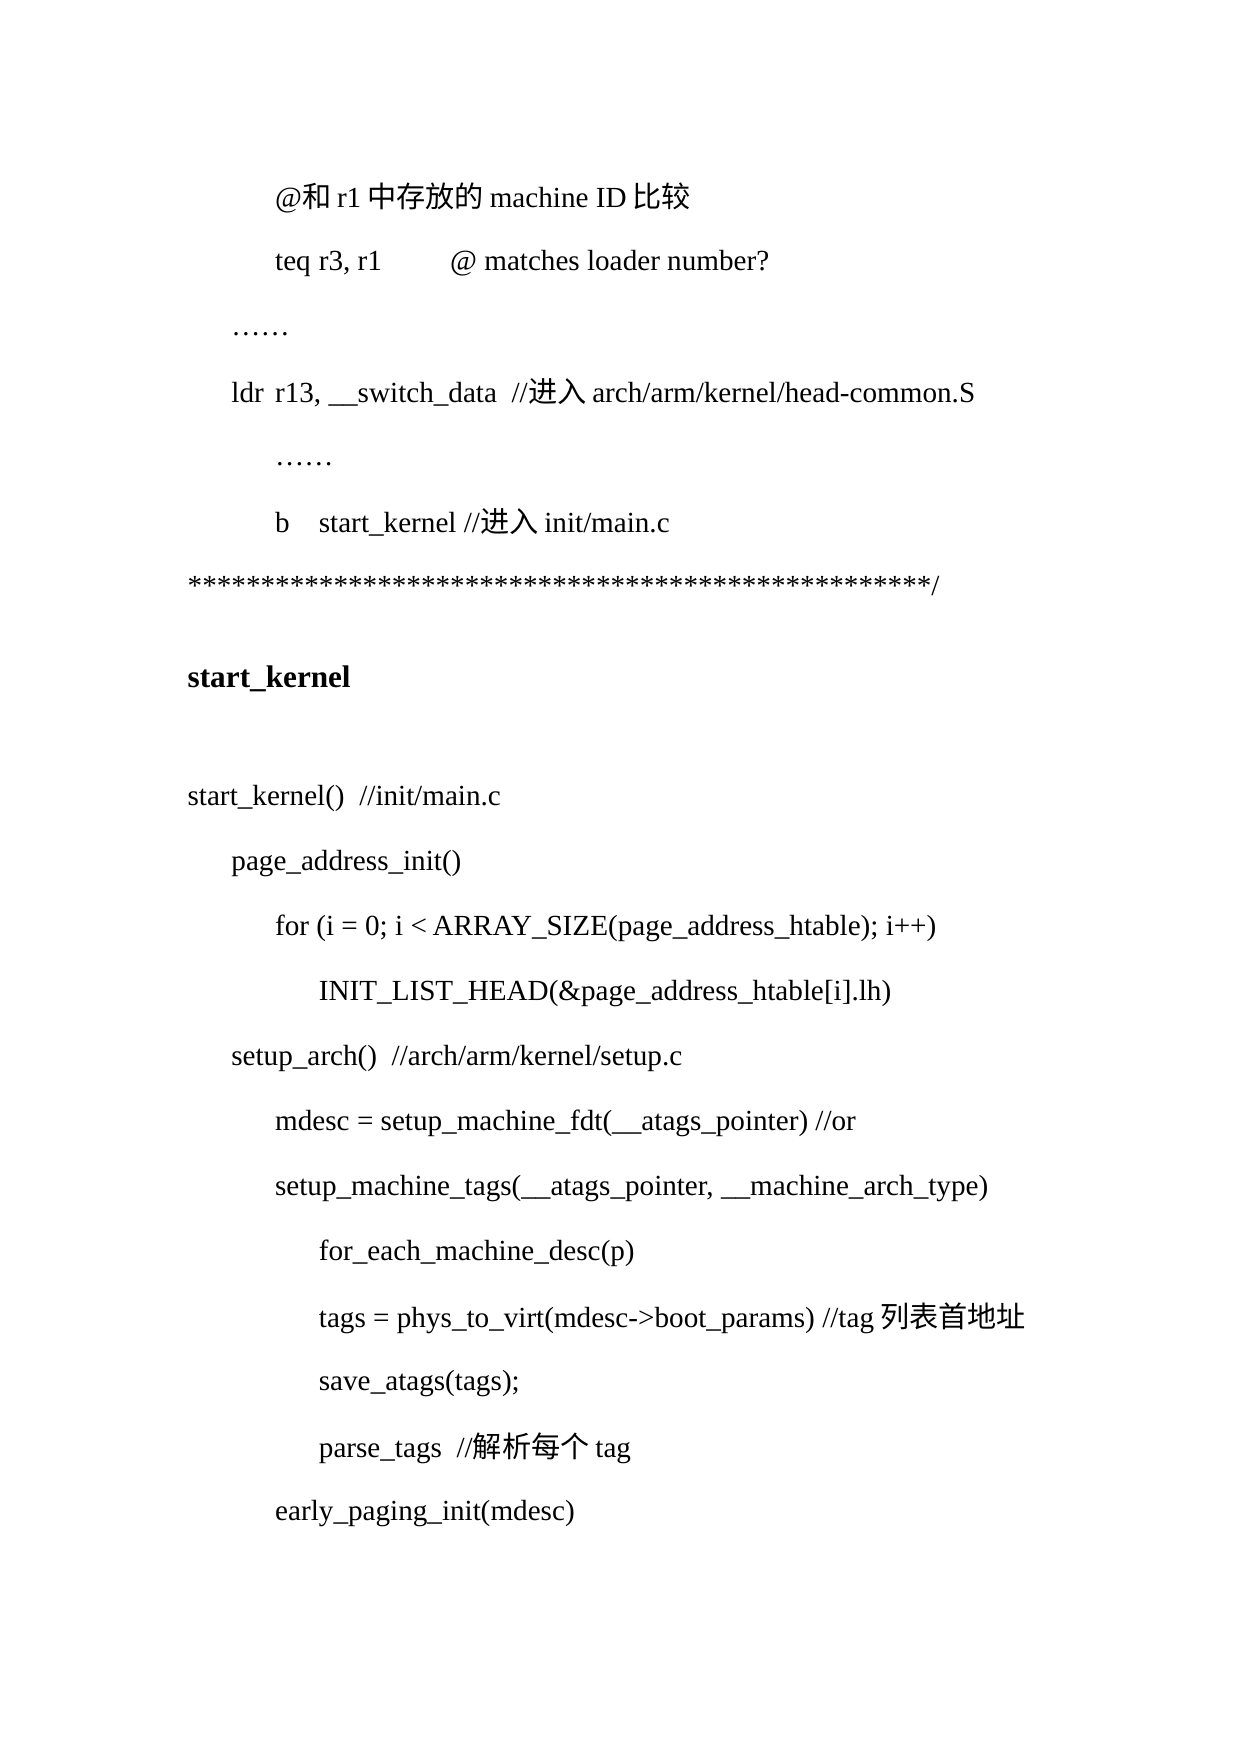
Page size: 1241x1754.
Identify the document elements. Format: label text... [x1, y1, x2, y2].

text ldr r13, __switch_data //进入arch/arm/kernel/head-common.S [187, 357, 1053, 422]
text early_paging_init(mdesc) [187, 1477, 1053, 1542]
text save_atags(tags); [187, 1347, 1053, 1412]
text ***************************************************/ [187, 552, 1053, 617]
text mdesc = setup_machine_fdt(__atags_pointer) //or [187, 1087, 1053, 1152]
text …… [187, 292, 1053, 357]
subtitle start_kernel [187, 644, 1053, 709]
text b start_kernel //进入init/main.c [187, 487, 1053, 552]
text start_kernel() //init/main.c [187, 762, 1053, 827]
text for (i = 0; i < ARRAY_SIZE(page_address_htable); i++) [187, 892, 1053, 957]
text tags = phys_to_virt(mdesc->boot_params) //tag列表首地址 [187, 1282, 1053, 1347]
text page_address_init() [187, 827, 1053, 892]
text parse_tags //解析每个tag [187, 1412, 1053, 1477]
text …… [187, 422, 1053, 487]
text teq r3, r1 @ matches loader number? [187, 227, 1053, 292]
text setup_arch() //arch/arm/kernel/setup.c [187, 1022, 1053, 1087]
text setup_machine_tags(__atags_pointer, __machine_arch_type) [187, 1152, 1053, 1217]
text @和r1中存放的machine ID比较 [187, 162, 1053, 227]
text for_each_machine_desc(p) [187, 1217, 1053, 1282]
text INIT_LIST_HEAD(&page_address_htable[i].lh) [187, 957, 1053, 1022]
